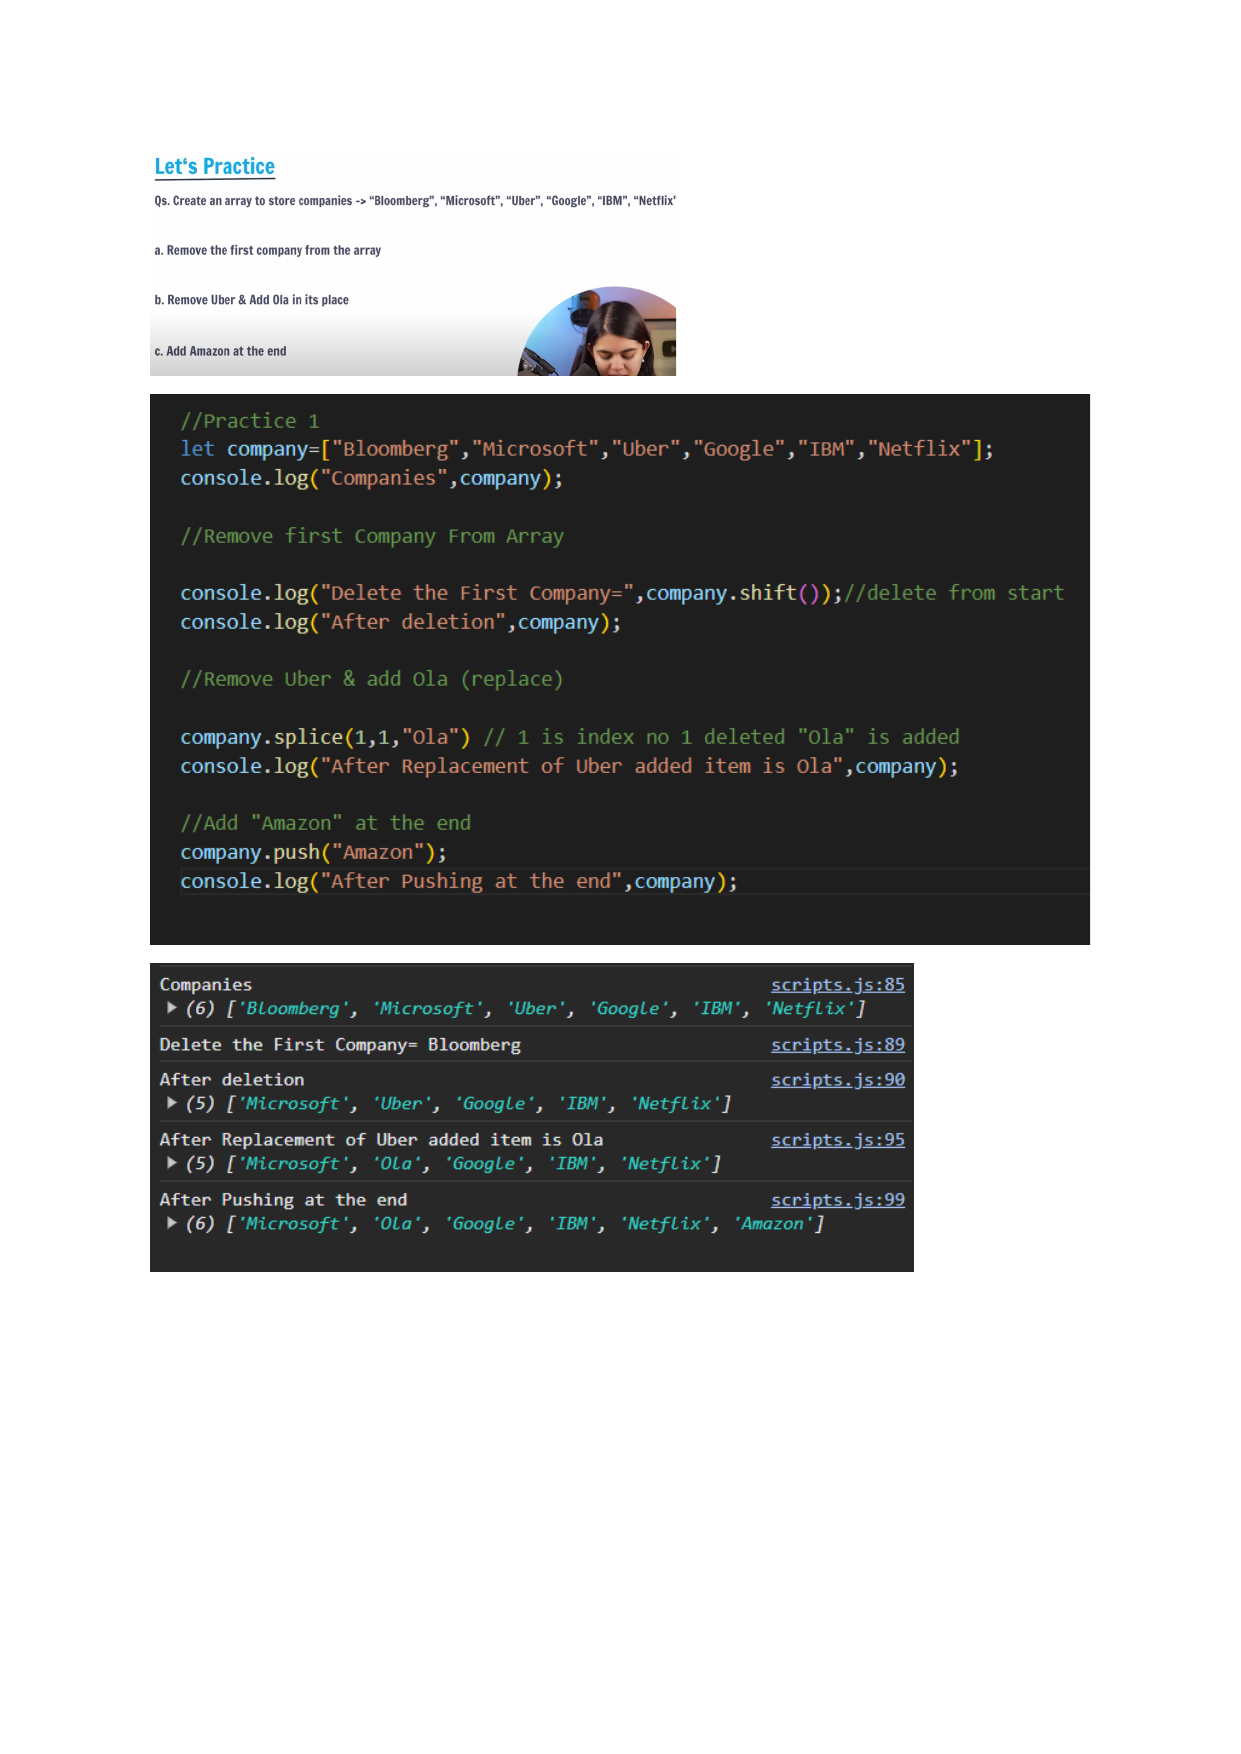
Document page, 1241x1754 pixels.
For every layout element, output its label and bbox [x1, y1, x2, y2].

picture [150, 394, 1091, 945]
picture [150, 150, 677, 376]
picture [150, 963, 914, 1272]
